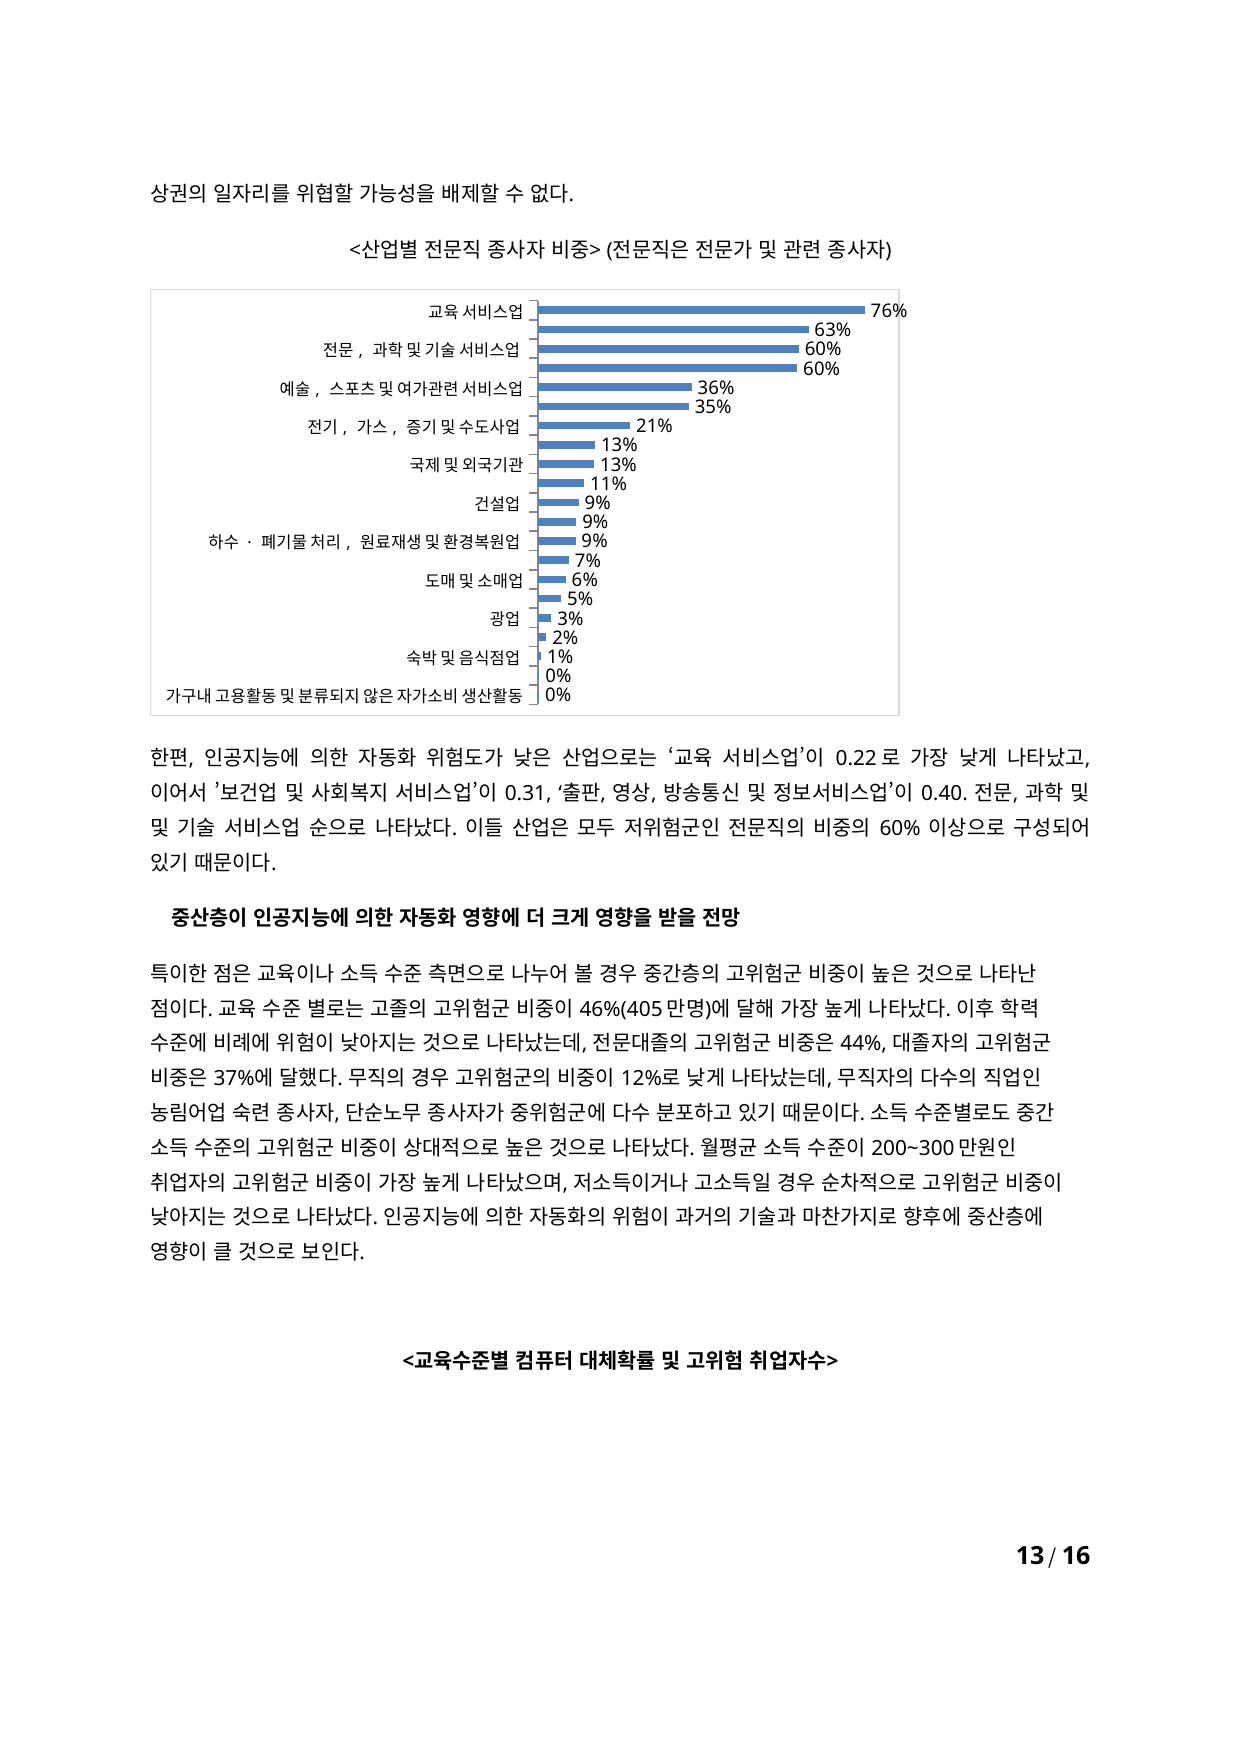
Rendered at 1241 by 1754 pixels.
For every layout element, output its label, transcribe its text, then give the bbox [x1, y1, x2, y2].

text 중산층이 인공지능에 의한 자동화 영향에 더 크게 영향을 받을 전망 [171, 902, 1069, 932]
text 한편, 인공지능에 의한 자동화 위험도가 낮은 산업으로는 ‘교육 서비스업’이 0.22로 가장 낮게 나타났고, 이어서 ’보건업 및 사회복지 서비스업’이 0.31, ‘출판, 영상, 방송통신 및 정보서비스업’이 0.40. 전문, 과학 및 및 기술 서비스업 순으로 나타났다. 이들 산업은 모두 저위험군인 전문직의 비중의 60% 이상으로 구성되어 있기 때문이다. [150, 742, 1090, 876]
text 특이한 점은 교육이나 소득 수준 측면으로 나누어 볼 경우 중간층의 고위험군 비중이 높은 것으로 나타난 점이다. 교육 수준 별로는 고졸의 고위험군 비중이 46%(405만명)에 달해 가장 높게 나타났다. 이후 학력 수준에 비례에 위험이 낮아지는 것으로 나타났는데, 전문대졸의 고위험군 비중은 44%, 대졸자의 고위험군 비중은 37%에 달했다. 무직의 경우 고위험군의 비중이 12%로 낮게 나타났는데, 무직자의 다수의 직업인 농림어업 숙련 종사자, 단순노무 종사자가 중위험군에 다수 분포하고 있기 때문이다. 소득 수준별로도 중간 소득 수준의 고위험군 비중이 상대적으로 높은 것으로 나타났다. 월평균 소득 수준이 200~300만원인 취업자의 고위험군 비중이 가장 높게 나타났으며, 저소득이거나 고소득일 경우 순차적으로 고위험군 비중이 낮아지는 것으로 나타났다. 인공지능에 의한 자동화의 위험이 과거의 기술과 마찬가지로 향후에 중산층에 영향이 클 것으로 보인다. [150, 957, 1090, 1266]
text <교육수준별 컴퓨터 대체확률 및 고위험 취업자수> [150, 1344, 1090, 1375]
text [150, 177, 1090, 207]
text <산업별 전문직 종사자 비중> (전문직은 전문가 및 관련 종사자) [150, 233, 1090, 263]
